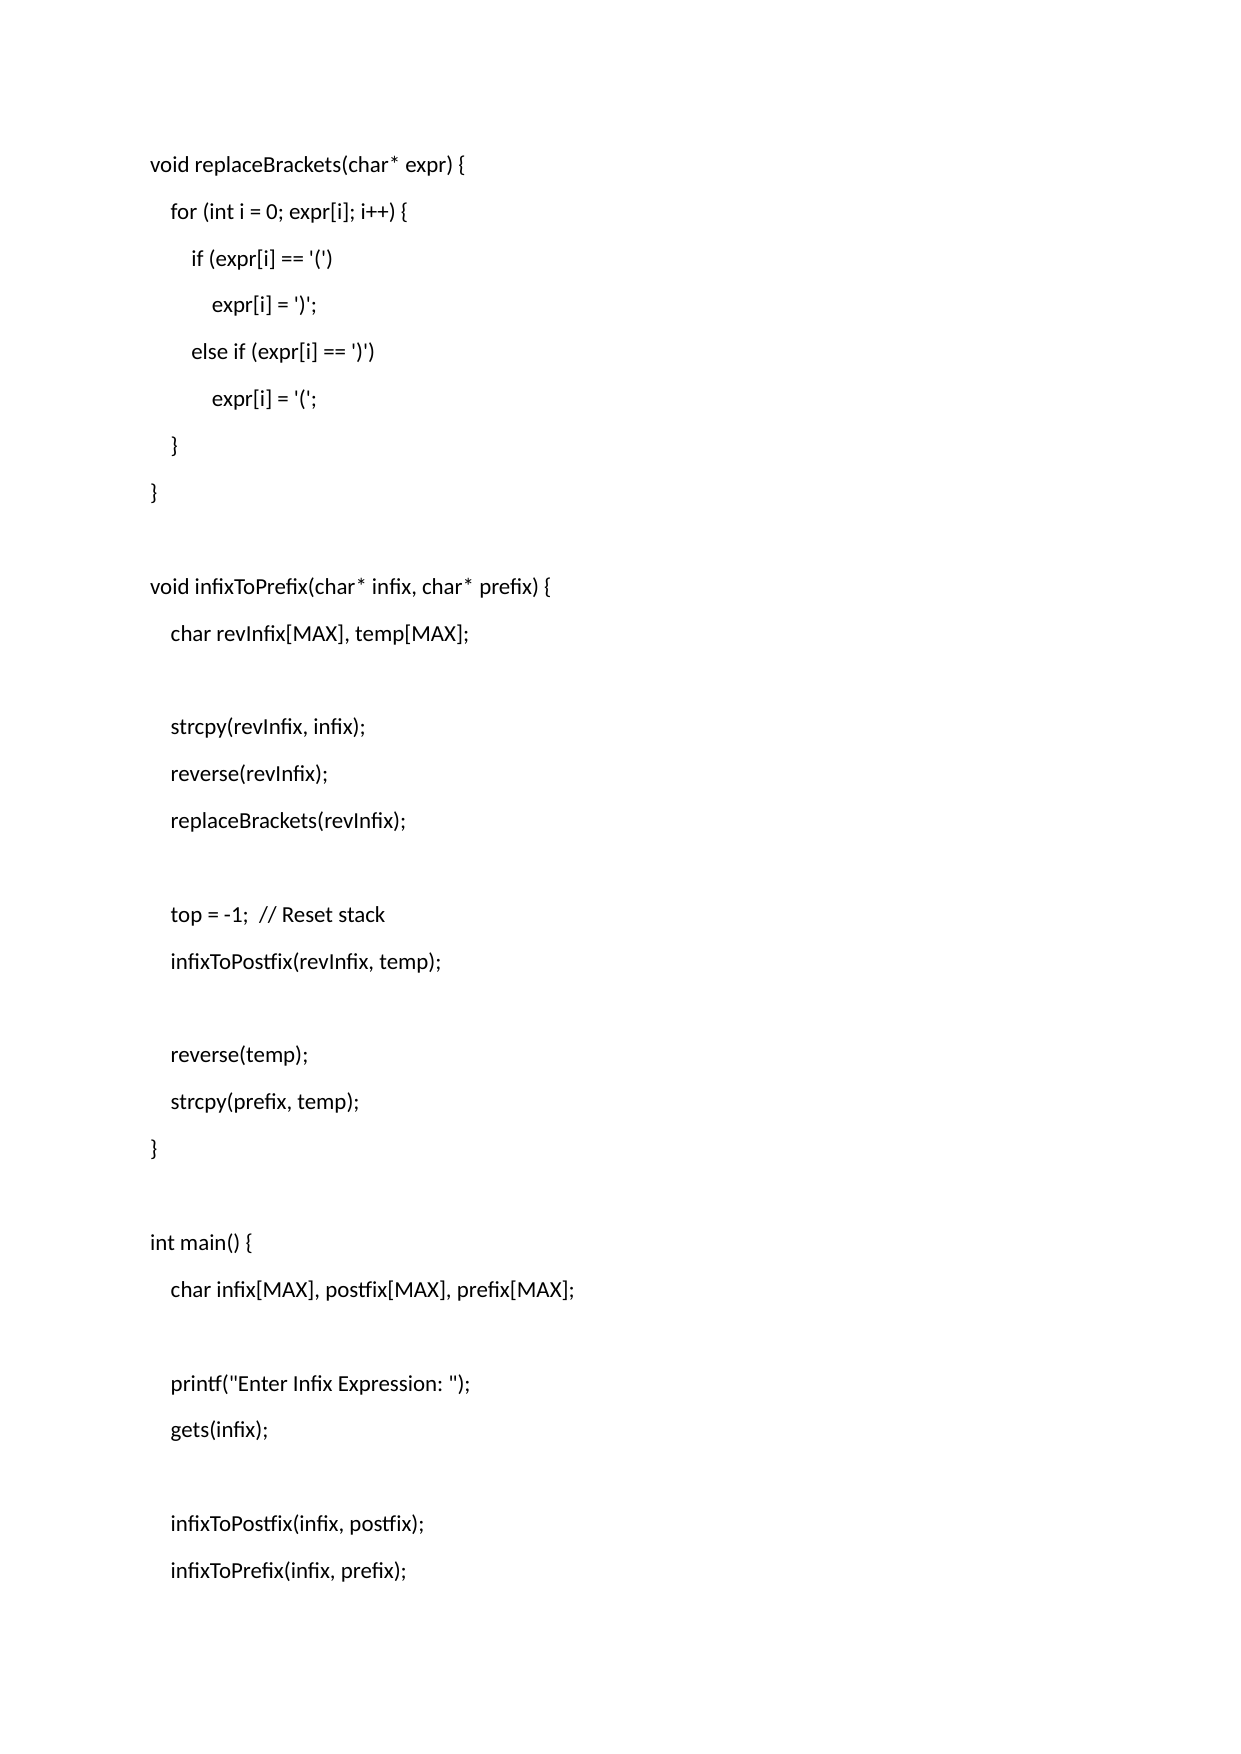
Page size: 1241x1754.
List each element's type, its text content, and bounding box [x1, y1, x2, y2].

text char infix[MAX], postfix[MAX], prefix[MAX]; [150, 1275, 1090, 1303]
text void replaceBrackets(char* expr) { [150, 150, 1090, 178]
text char revInfix[MAX], temp[MAX]; [150, 619, 1090, 647]
text int main() { [150, 1228, 1090, 1256]
text infixToPostfix(infix, postfix); [150, 1509, 1090, 1537]
text replaceBrackets(revInfix); [150, 806, 1090, 834]
text infixToPrefix(infix, prefix); [150, 1556, 1090, 1584]
text expr[i] = ')'; [150, 291, 1090, 319]
text reverse(revInfix); [150, 759, 1090, 787]
text reverse(temp); [150, 1041, 1090, 1069]
text if (expr[i] == '(') [150, 244, 1090, 272]
text printf("Enter Infix Expression: "); [150, 1369, 1090, 1397]
text } [150, 1134, 1090, 1162]
text expr[i] = '('; [150, 384, 1090, 412]
text top = -1; // Reset stack [150, 900, 1090, 928]
text else if (expr[i] == ')') [150, 337, 1090, 366]
text for (int i = 0; expr[i]; i++) { [150, 197, 1090, 225]
text gets(infix); [150, 1416, 1090, 1444]
text strcpy(revInfix, infix); [150, 712, 1090, 741]
text } [150, 431, 1090, 459]
text void infixToPrefix(char* infix, char* prefix) { [150, 572, 1090, 600]
text } [150, 478, 1090, 506]
text infixToPostfix(revInfix, temp); [150, 947, 1090, 975]
text strcpy(prefix, temp); [150, 1087, 1090, 1116]
